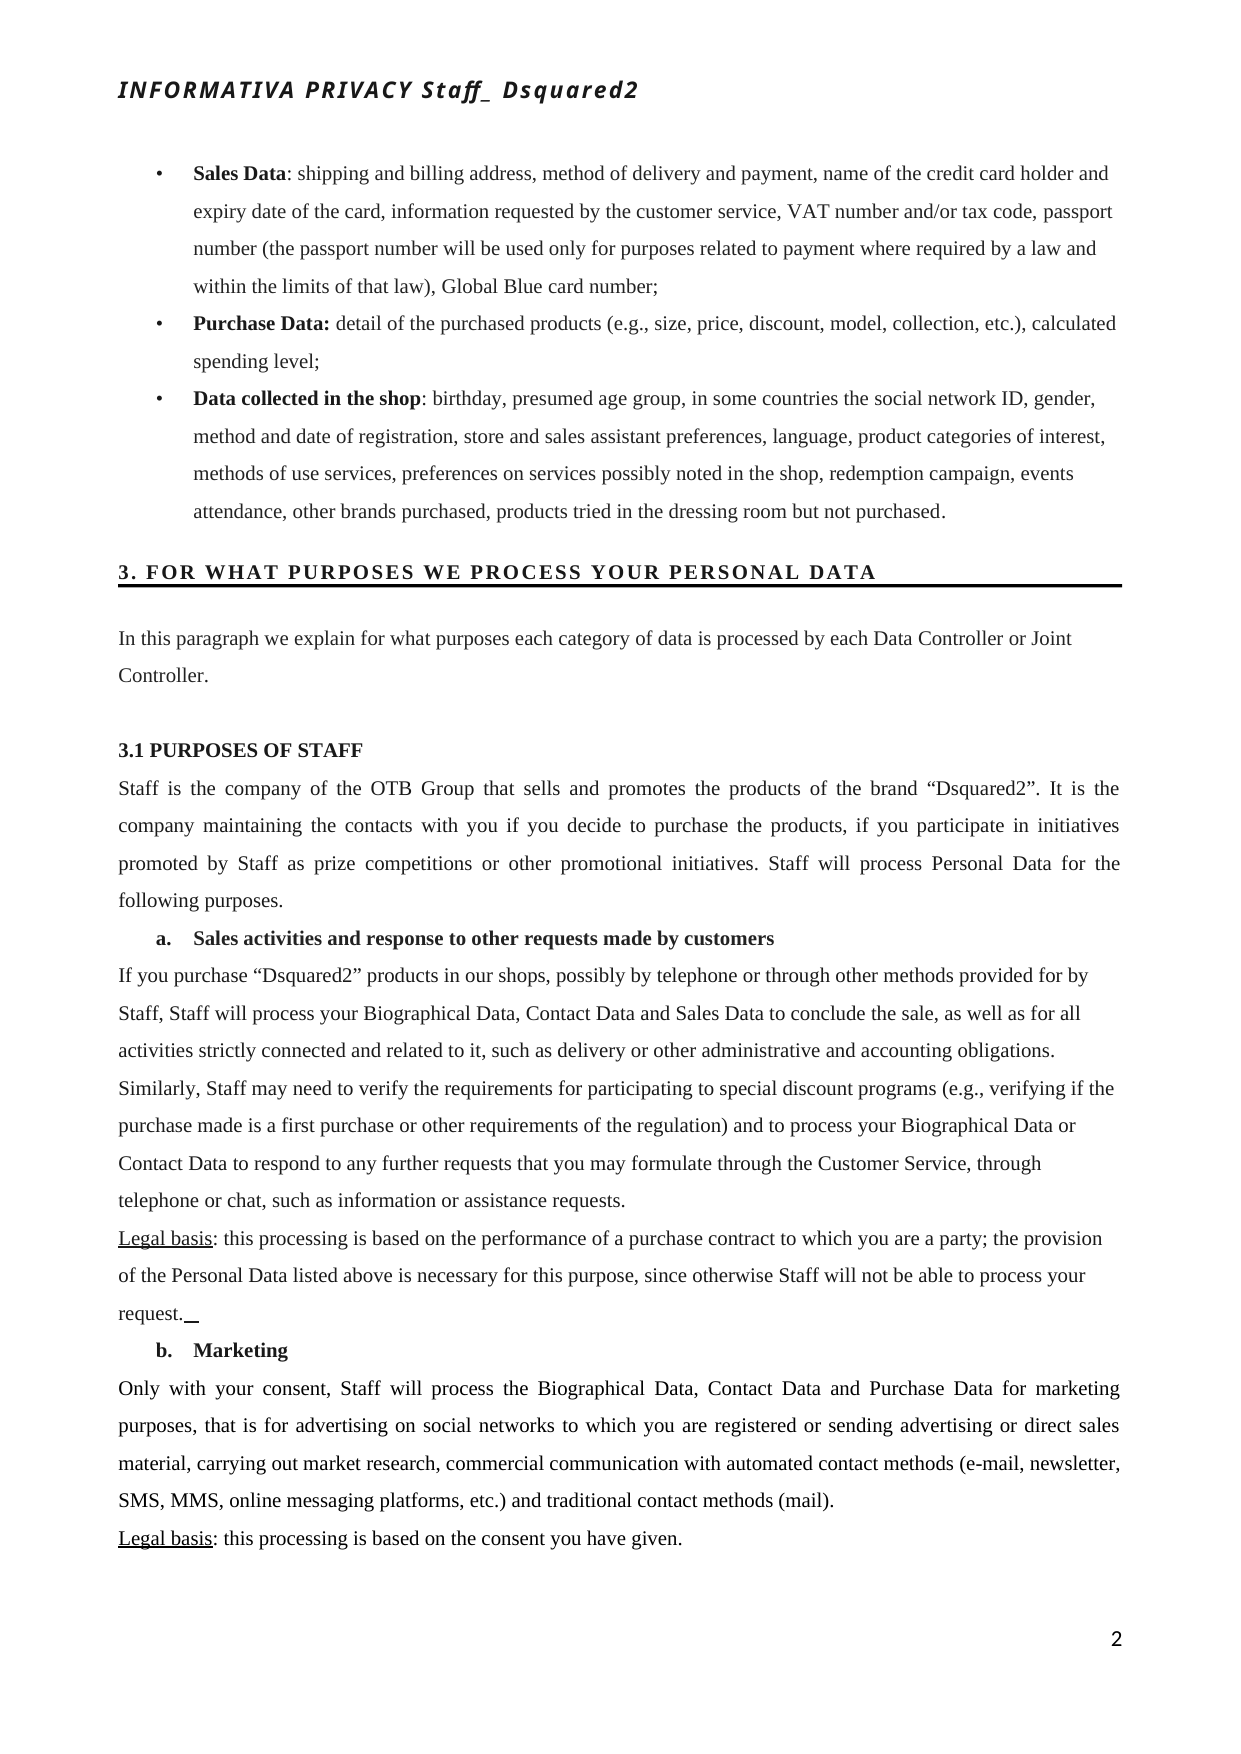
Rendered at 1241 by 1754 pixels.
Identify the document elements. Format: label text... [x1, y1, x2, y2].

text Staff is the company of the OTB Group that sells and promotes the products of the brand “Dsquared2”. It is the company maintaining the contacts with you if you decide to purchase the products, if you participate in initiatives promoted by Staff as prize competitions or other promotional initiatives. Staff will process Personal Data for the following purposes. [118, 762, 1122, 912]
text 3.1 PURPOSES OF STAFF [118, 725, 1122, 762]
list Sales activities and response to other requests made by customers [156, 912, 1122, 950]
text If you purchase “Dsquared2” products in our shops, possibly by telephone or through other methods provided for by Staff, Staff will process your Biographical Data, Contact Data and Sales Data to conclude the sale, as well as for all activities strictly connected and related to it, such as delivery or other administrative and accounting obligations. [118, 950, 1122, 1062]
text In this paragraph we explain for what purposes each category of data is processed by each Data Controller or Joint Controller. [118, 612, 1122, 687]
text 3. FOR WHAT PURPOSES WE PROCESS YOUR PERSONAL DATA [118, 560, 1122, 584]
text Similarly, Staff may need to verify the requirements for participating to special discount programs (e.g., verifying if the purchase made is a first purchase or other requirements of the regulation) and to process your Biographical Data or Contact Data to respond to any further requests that you may formulate through the Customer Service, through telephone or chat, such as information or assistance requests. [118, 1062, 1122, 1212]
text Legal basis: this processing is based on the consent you have given. [118, 1512, 1122, 1550]
text Legal basis: this processing is based on the performance of a purchase contract to which you are a party; the provision of the Personal Data listed above is necessary for this purpose, since otherwise Staff will not be able to process your request. [118, 1212, 1122, 1325]
text Only with your consent, Staff will process the Biographical Data, Contact Data and Purchase Data for marketing purposes, that is for advertising on social networks to which you are registered or sending advertising or direct sales material, carrying out market research, commercial communication with automated contact methods (e-mail, newsletter, SMS, MMS, online messaging platforms, etc.) and traditional contact methods (mail). [118, 1362, 1122, 1512]
list Purchase Data: detail of the purchased products (e.g., size, price, discount, model, collection, etc.), calculated spending level; [156, 298, 1122, 373]
list Marketing [156, 1325, 1122, 1362]
list Data collected in the shop: birthday, presumed age group, in some countries the social network ID, gender, method and date of registration, store and sales assistant preferences, language, product categories of interest, methods of use services, preferences on services possibly noted in the shop, redemption campaign, events attendance, other brands purchased, products tried in the dressing room but not purchased. [156, 373, 1122, 523]
list Sales Data: shipping and billing address, method of delivery and payment, name of the credit card holder and expiry date of the card, information requested by the customer service, VAT number and/or tax code, passport number (the passport number will be used only for purposes related to payment where required by a law and within the limits of that law), Global Blue card number; [156, 148, 1122, 298]
